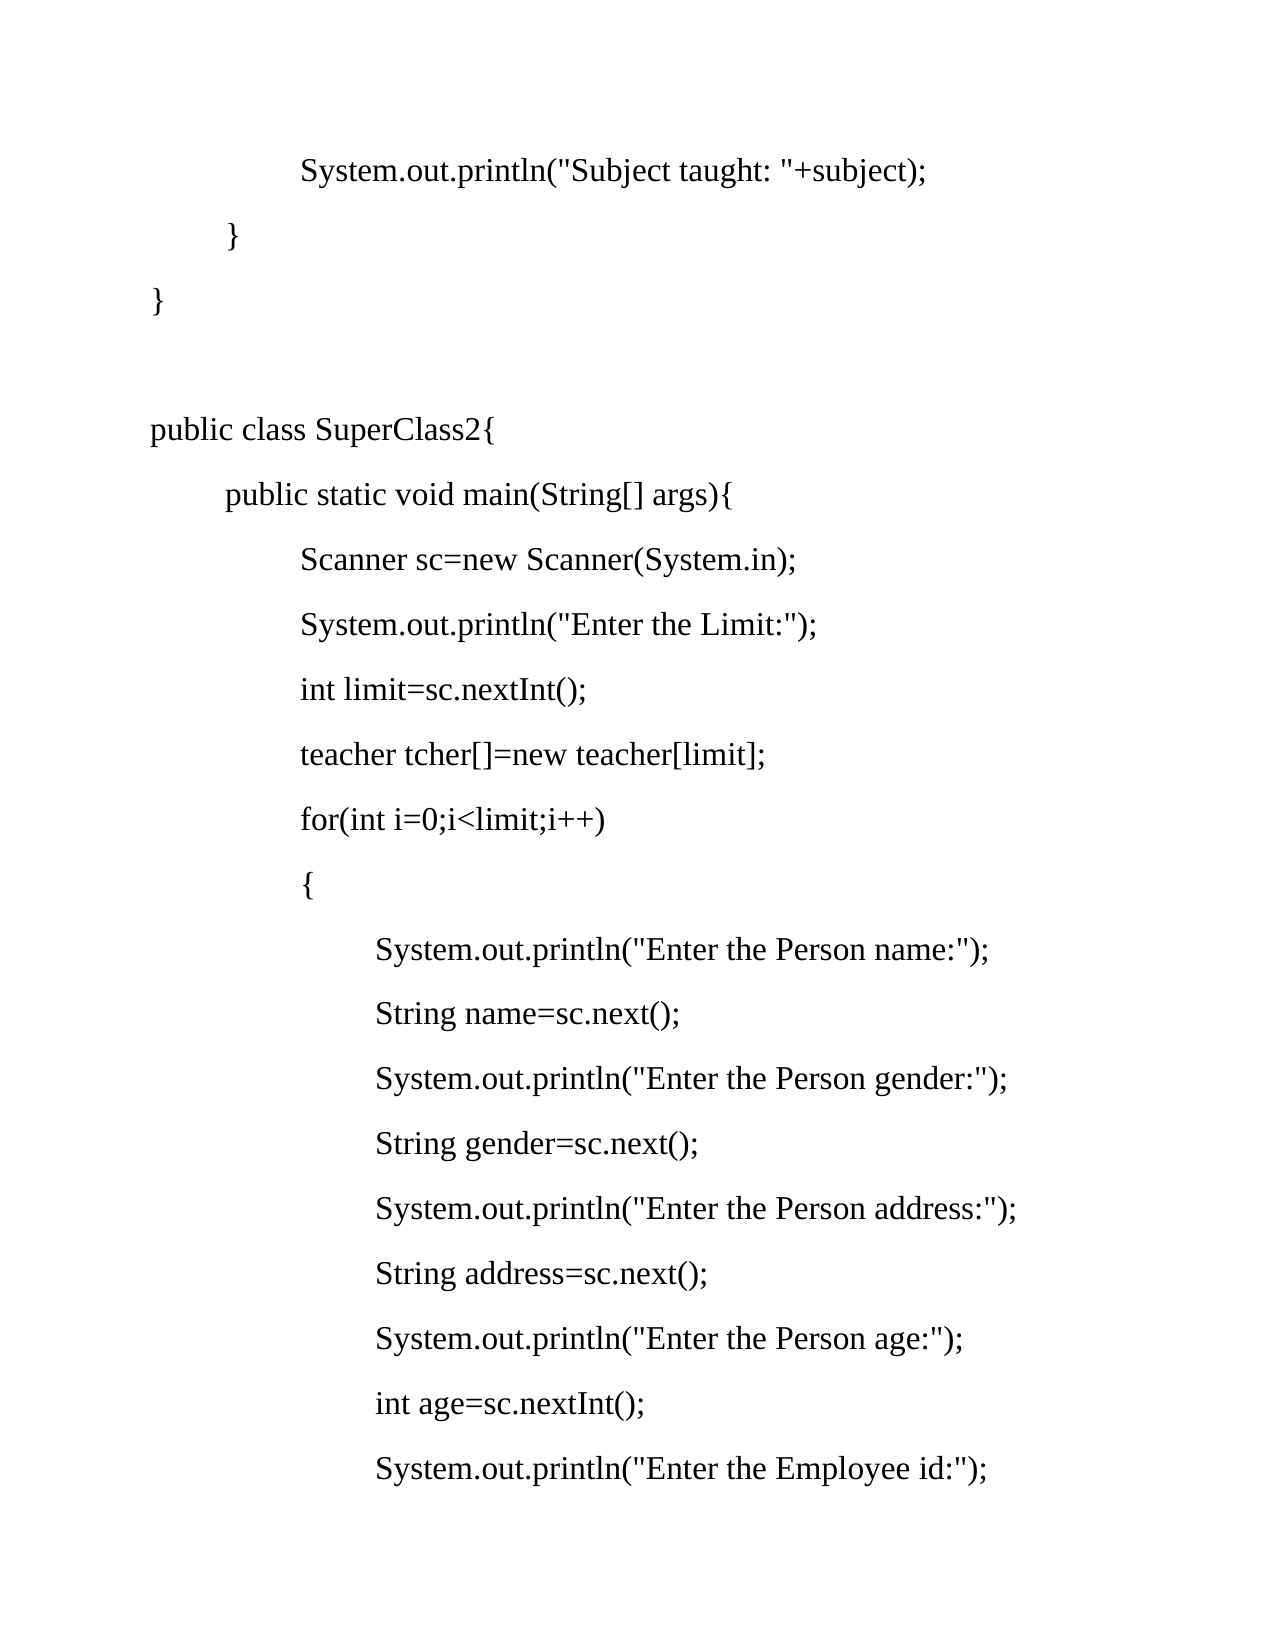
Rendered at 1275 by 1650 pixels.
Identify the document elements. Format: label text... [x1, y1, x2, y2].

text int age=sc.nextInt(); [150, 1383, 1125, 1421]
text System.out.println("Enter the Limit:"); [150, 604, 1125, 643]
text teacher tcher[]=new teacher[limit]; [150, 734, 1125, 772]
text String gender=sc.next(); [150, 1123, 1125, 1162]
text System.out.println("Enter the Person name:"); [150, 929, 1125, 967]
text public class SuperClass2{ [150, 409, 1125, 448]
text { [150, 864, 1125, 902]
text String address=sc.next(); [150, 1253, 1125, 1292]
text System.out.println("Enter the Employee id:"); [150, 1448, 1125, 1486]
text System.out.println("Enter the Person age:"); [150, 1318, 1125, 1356]
text System.out.println("Enter the Person gender:"); [150, 1058, 1125, 1097]
text System.out.println("Subject taught: "+subject); [150, 150, 1125, 188]
text System.out.println("Enter the Person address:"); [150, 1188, 1125, 1227]
text String name=sc.next(); [150, 994, 1125, 1032]
text for(int i=0;i<limit;i++) [150, 799, 1125, 837]
text } [150, 280, 1125, 318]
text public static void main(String[] args){ [150, 474, 1125, 513]
text } [150, 215, 1125, 253]
text int limit=sc.nextInt(); [150, 669, 1125, 707]
text Scanner sc=new Scanner(System.in); [150, 539, 1125, 578]
